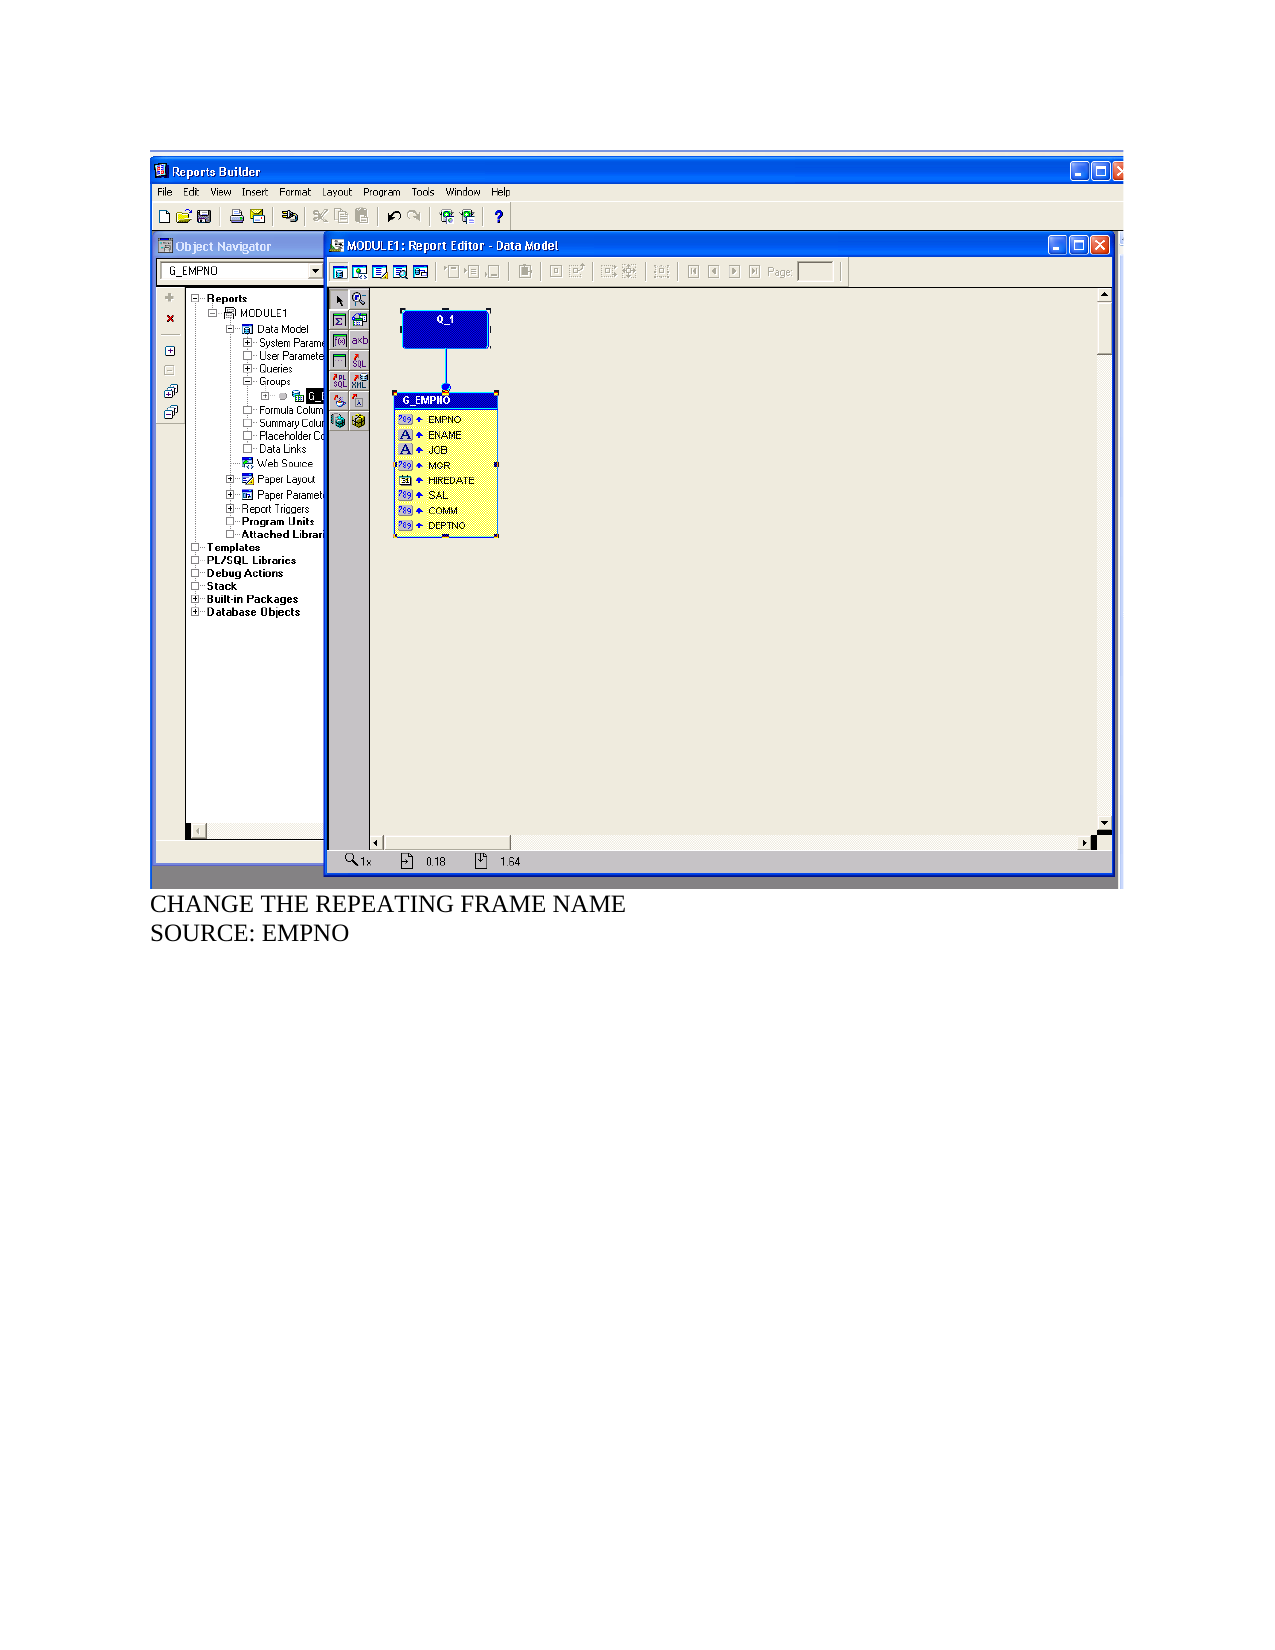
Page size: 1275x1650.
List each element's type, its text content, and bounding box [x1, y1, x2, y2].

text CHANGE THE REPEATING FRAME NAME [150, 889, 1125, 918]
picture [150, 150, 1124, 889]
text SOURCE: EMPNO [150, 918, 1125, 947]
